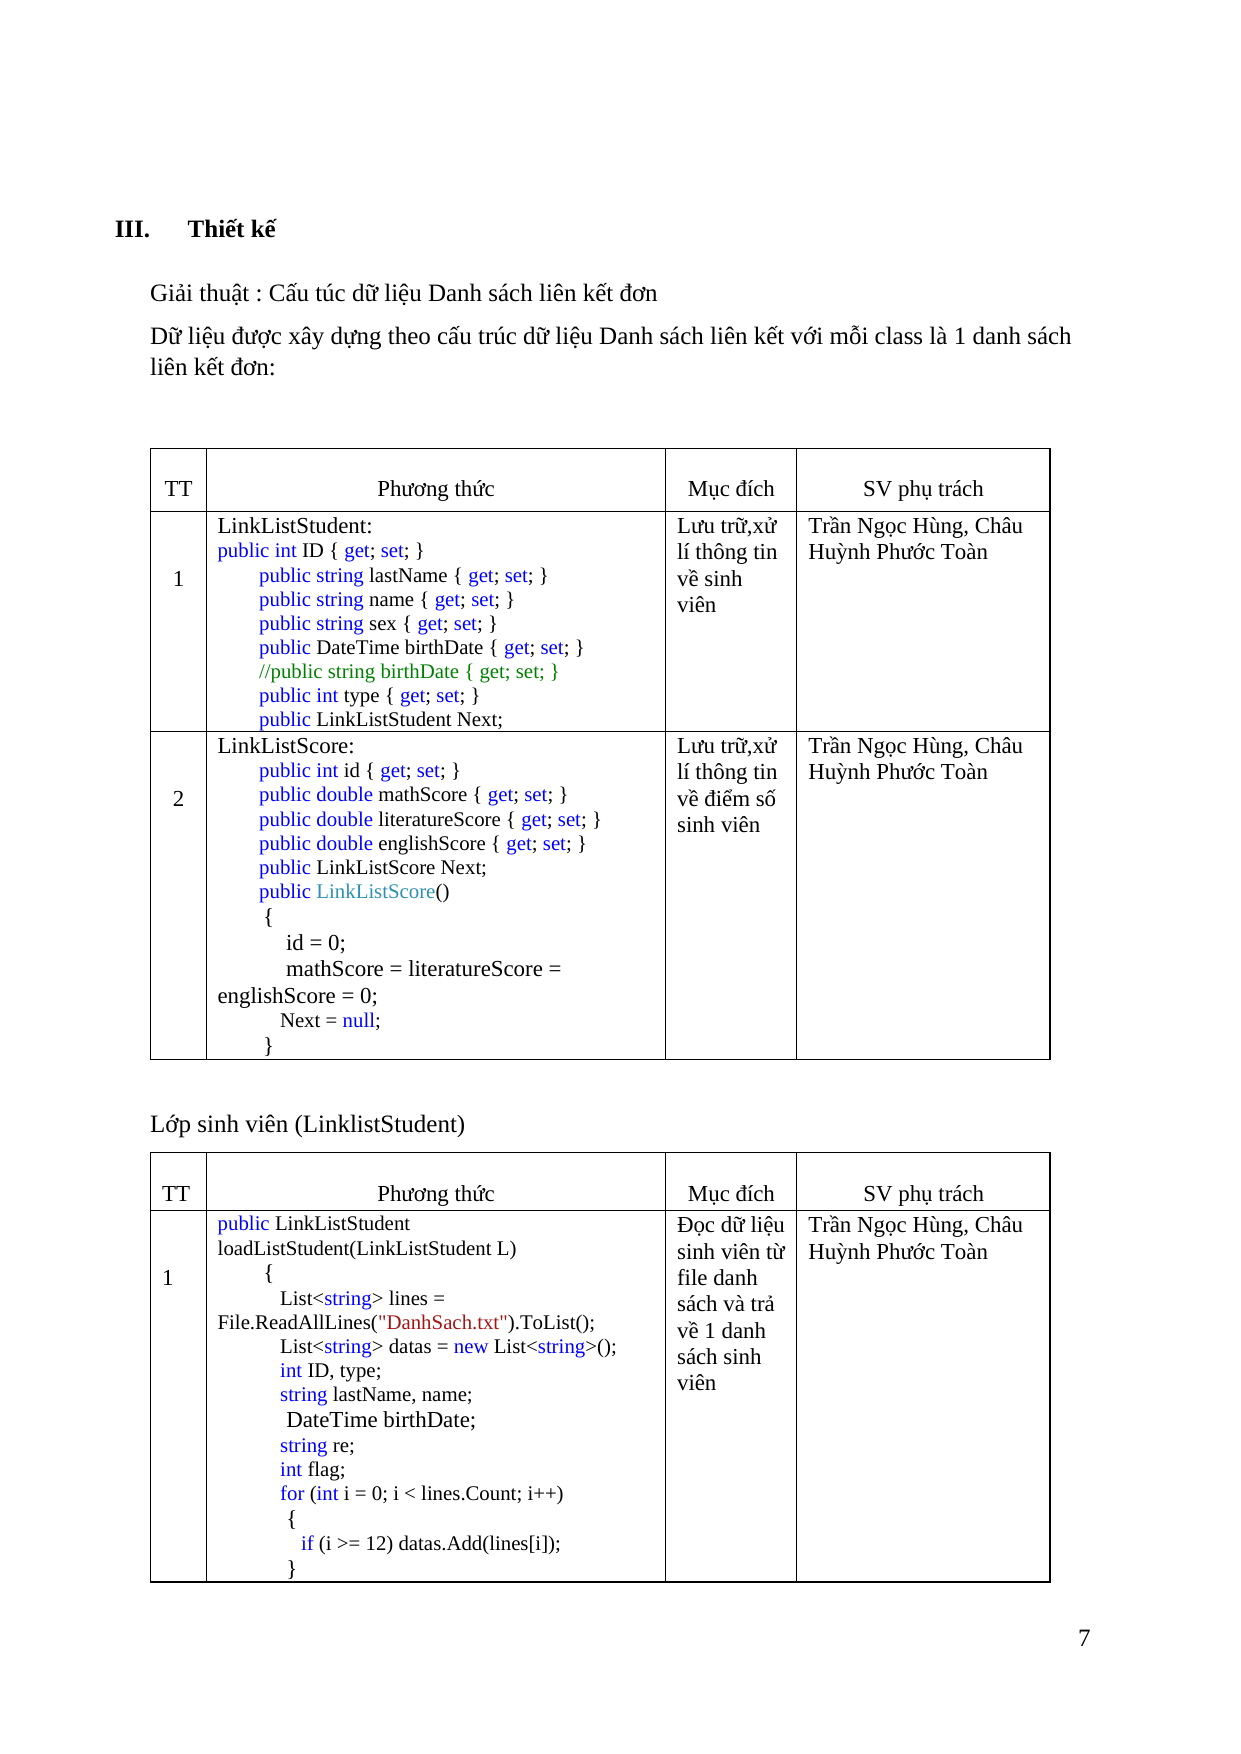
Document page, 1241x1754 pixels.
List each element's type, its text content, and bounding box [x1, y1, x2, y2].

subtitle Giải thuật : Cấu túc dữ liệu Danh sách liên kết đơn [150, 278, 1090, 307]
text Dữ liệu được xây dựng theo cấu trúc dữ liệu Danh sách liên kết với mỗi class là 1 danh sách liên kết đơn: [150, 321, 1090, 381]
table_cell Trần Ngọc Hùng, Châu Huỳnh Phước Toàn [797, 512, 1049, 731]
table_header Phương thức [207, 449, 665, 511]
table_cell LinkListStudent: public int ID { get; set; } public string lastName { get; set; } public string name { get; set; } public string sex { get; set; } public DateTime birthDate { get; set; } //public string birthDate { get; set; } public int type { get; set; } public LinkListStudent Next; [207, 512, 665, 731]
table_cell Lưu trữ,xử lí thông tin về sinh viên [666, 512, 796, 731]
table_header Mục đích [666, 449, 796, 511]
table_header SV phụ trách [797, 1153, 1049, 1210]
table_header Phương thức [207, 1153, 665, 1210]
table_cell LinkListScore: public int id { get; set; } public double mathScore { get; set; } public double literatureScore { get; set; } public double englishScore { get; set; } public LinkListScore Next; public LinkListScore() { id = 0; mathScore = literatureScore = englishScore = 0; Next = null; } [207, 732, 665, 1058]
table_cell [207, 1211, 665, 1581]
table_header TT [151, 1153, 206, 1210]
table_header TT [151, 449, 206, 511]
subtitle Thiết kế [150, 214, 1090, 243]
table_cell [666, 1211, 796, 1581]
table_cell Trần Ngọc Hùng, Châu Huỳnh Phước Toàn [797, 732, 1049, 1058]
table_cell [797, 1211, 1049, 1581]
subtitle Lớp sinh viên (LinklistStudent) [150, 1109, 1090, 1138]
table_cell 1 [151, 512, 206, 731]
table_header Mục đích [666, 1153, 796, 1210]
table_header SV phụ trách [797, 449, 1049, 511]
table_cell 1 [151, 1211, 206, 1581]
table_cell Lưu trữ,xử lí thông tin về điểm số sinh viên [666, 732, 796, 1058]
table_cell 2 [151, 732, 206, 1058]
